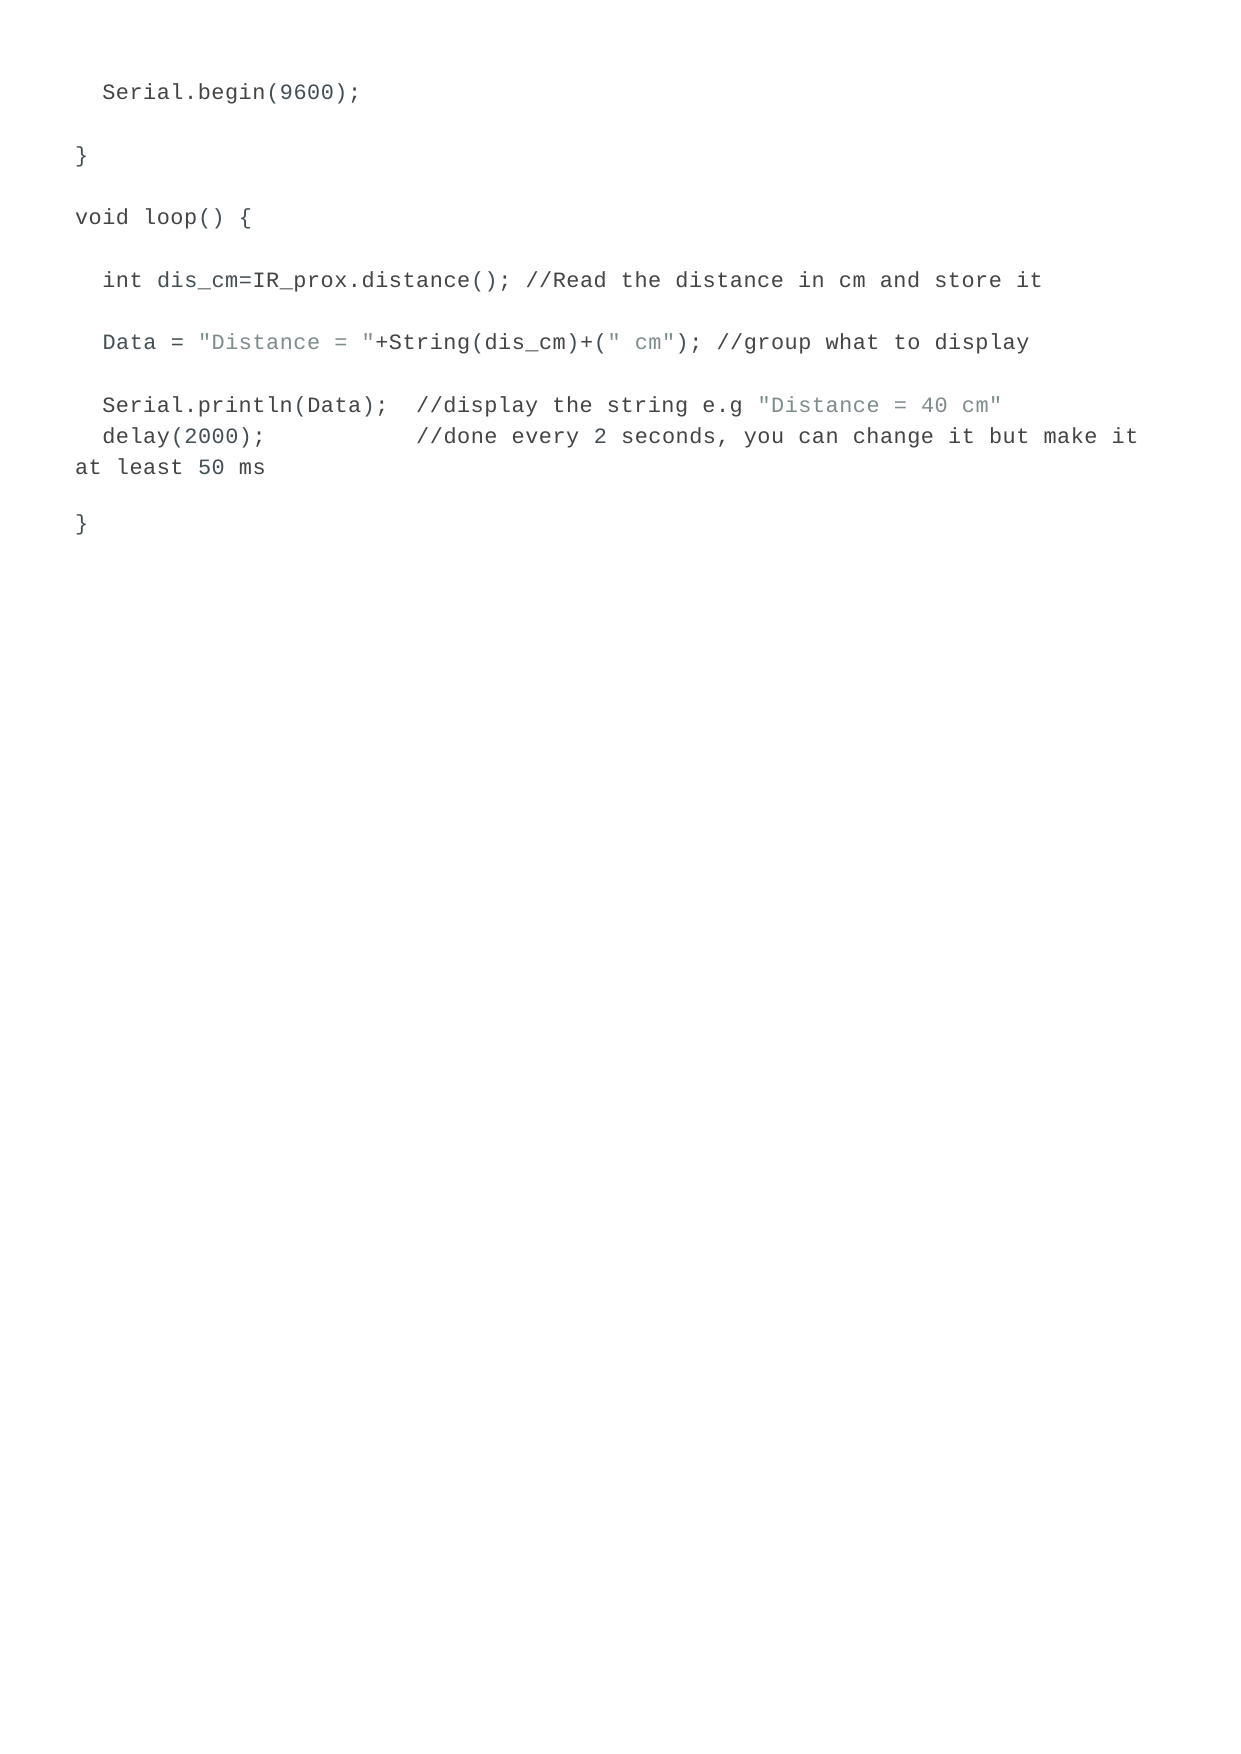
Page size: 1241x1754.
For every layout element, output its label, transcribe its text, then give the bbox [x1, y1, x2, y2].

text int dis_cm=IR_prox.distance(); //Read the distance in cm and store it [75, 262, 1165, 294]
text Serial.println(Data); //display the string e.g "Distance = 40 cm" [75, 387, 1165, 419]
text void loop() { [75, 200, 1165, 231]
text delay(2000); //done every 2 seconds, you can change it but make it at least 50 ms [75, 419, 1165, 481]
text Serial.begin(9600); [75, 75, 1165, 106]
text } [75, 137, 1165, 169]
text } [75, 512, 1165, 537]
text Data = "Distance = "+String(dis_cm)+(" cm"); //group what to display [75, 325, 1165, 356]
